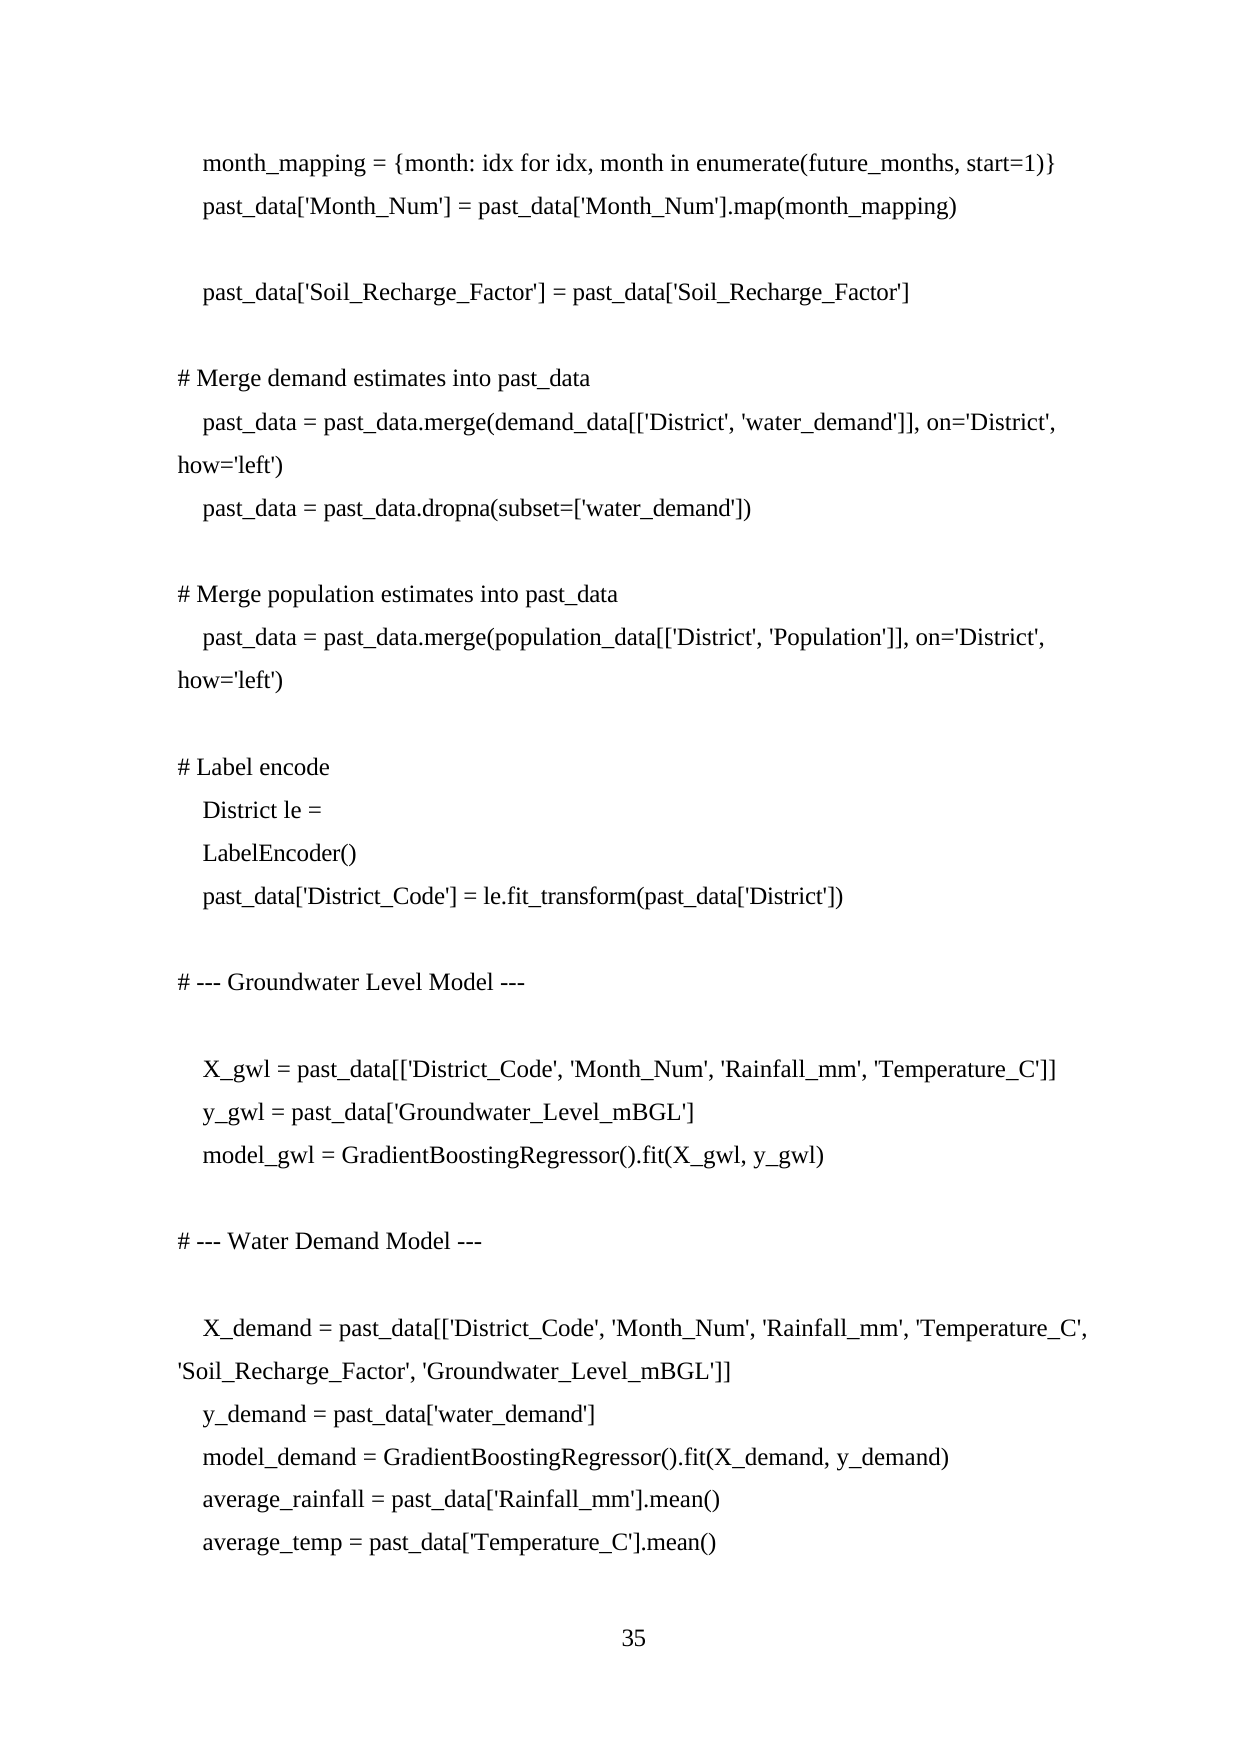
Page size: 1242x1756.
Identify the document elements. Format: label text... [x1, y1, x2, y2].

text past_data = past_data.dropna(subset=['water_demand']) [202, 493, 1138, 522]
text month_mapping = {month: idx for idx, month in enumerate(future_months, start=1)} past_data['Month_Num'] = past_data['Month_Num'].map(month_mapping) [202, 148, 1138, 220]
text model_gwl = GradientBoostingRegressor().fit(X_gwl, y_gwl) # --- Water Demand Model --- [177, 1140, 830, 1255]
text # Merge demand estimates into past_data [177, 363, 1138, 392]
text past_data = past_data.merge(population_data[['District', 'Population']], on='District', how='left') [177, 622, 1138, 694]
text past_data['District_Code'] = le.fit_transform(past_data['District']) # --- Groundwater Level Model --- [177, 881, 848, 996]
text X_demand = past_data[['District_Code', 'Month_Num', 'Rainfall_mm', 'Temperature_C', 'Soil_Recharge_Factor', 'Groundwater_Level_mBGL']] [177, 1313, 1138, 1385]
text # Merge population estimates into past_data [177, 579, 1138, 608]
text # Label encode District le = LabelEncoder() [177, 752, 409, 867]
text X_gwl = past_data[['District_Code', 'Month_Num', 'Rainfall_mm', 'Temperature_C']] y_gwl = past_data['Groundwater_Level_mBGL'] [202, 1054, 1089, 1126]
text past_data = past_data.merge(demand_data[['District', 'water_demand']], on='District', how='left') [177, 407, 1138, 478]
text past_data['Soil_Recharge_Factor'] = past_data['Soil_Recharge_Factor'] [202, 277, 1138, 306]
text average_temp = past_data['Temperature_C'].mean() [202, 1527, 1138, 1556]
text y_demand = past_data['water_demand'] [202, 1399, 1138, 1428]
text model_demand = GradientBoostingRegressor().fit(X_demand, y_demand) average_rainfall = past_data['Rainfall_mm'].mean() [202, 1442, 1037, 1513]
